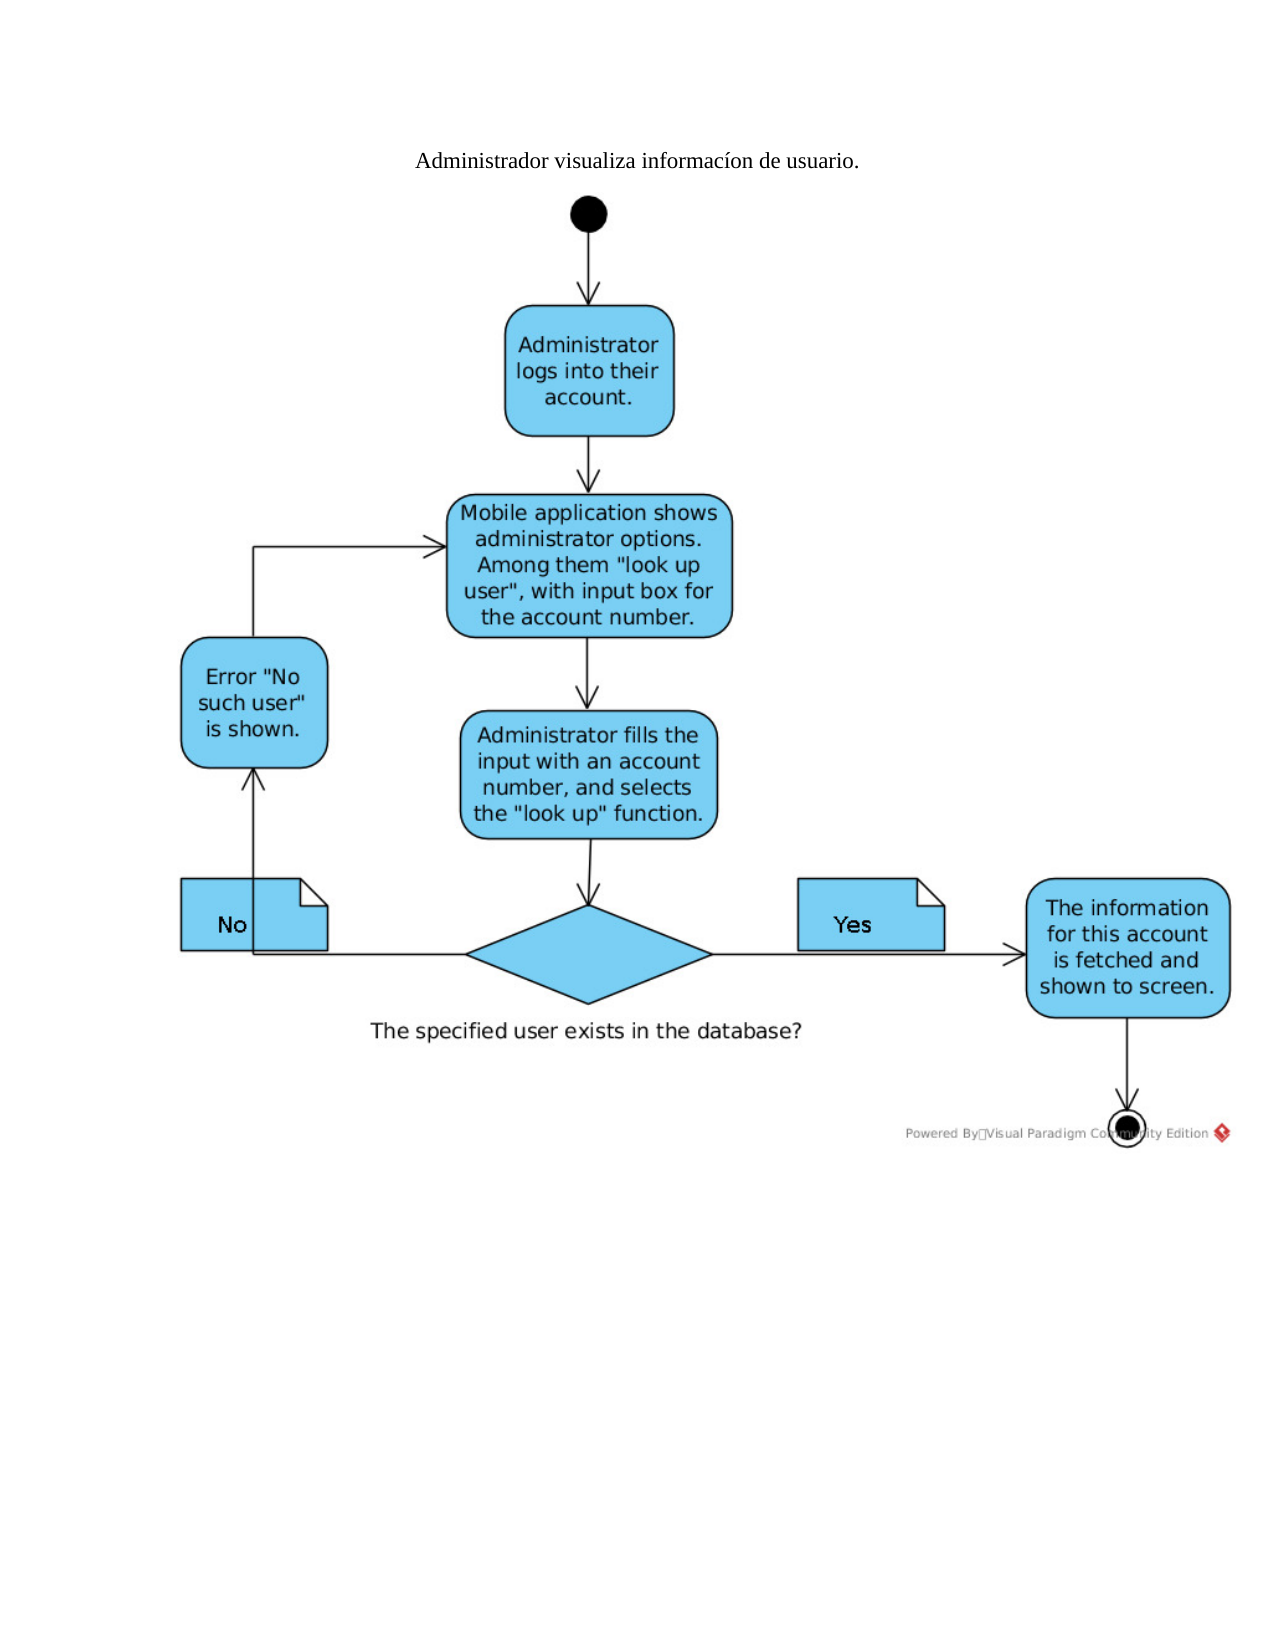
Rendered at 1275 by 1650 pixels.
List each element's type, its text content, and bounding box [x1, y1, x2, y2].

text Administrador visualiza informacíon de usuario. [177, 148, 1098, 174]
picture [177, 192, 1237, 1154]
